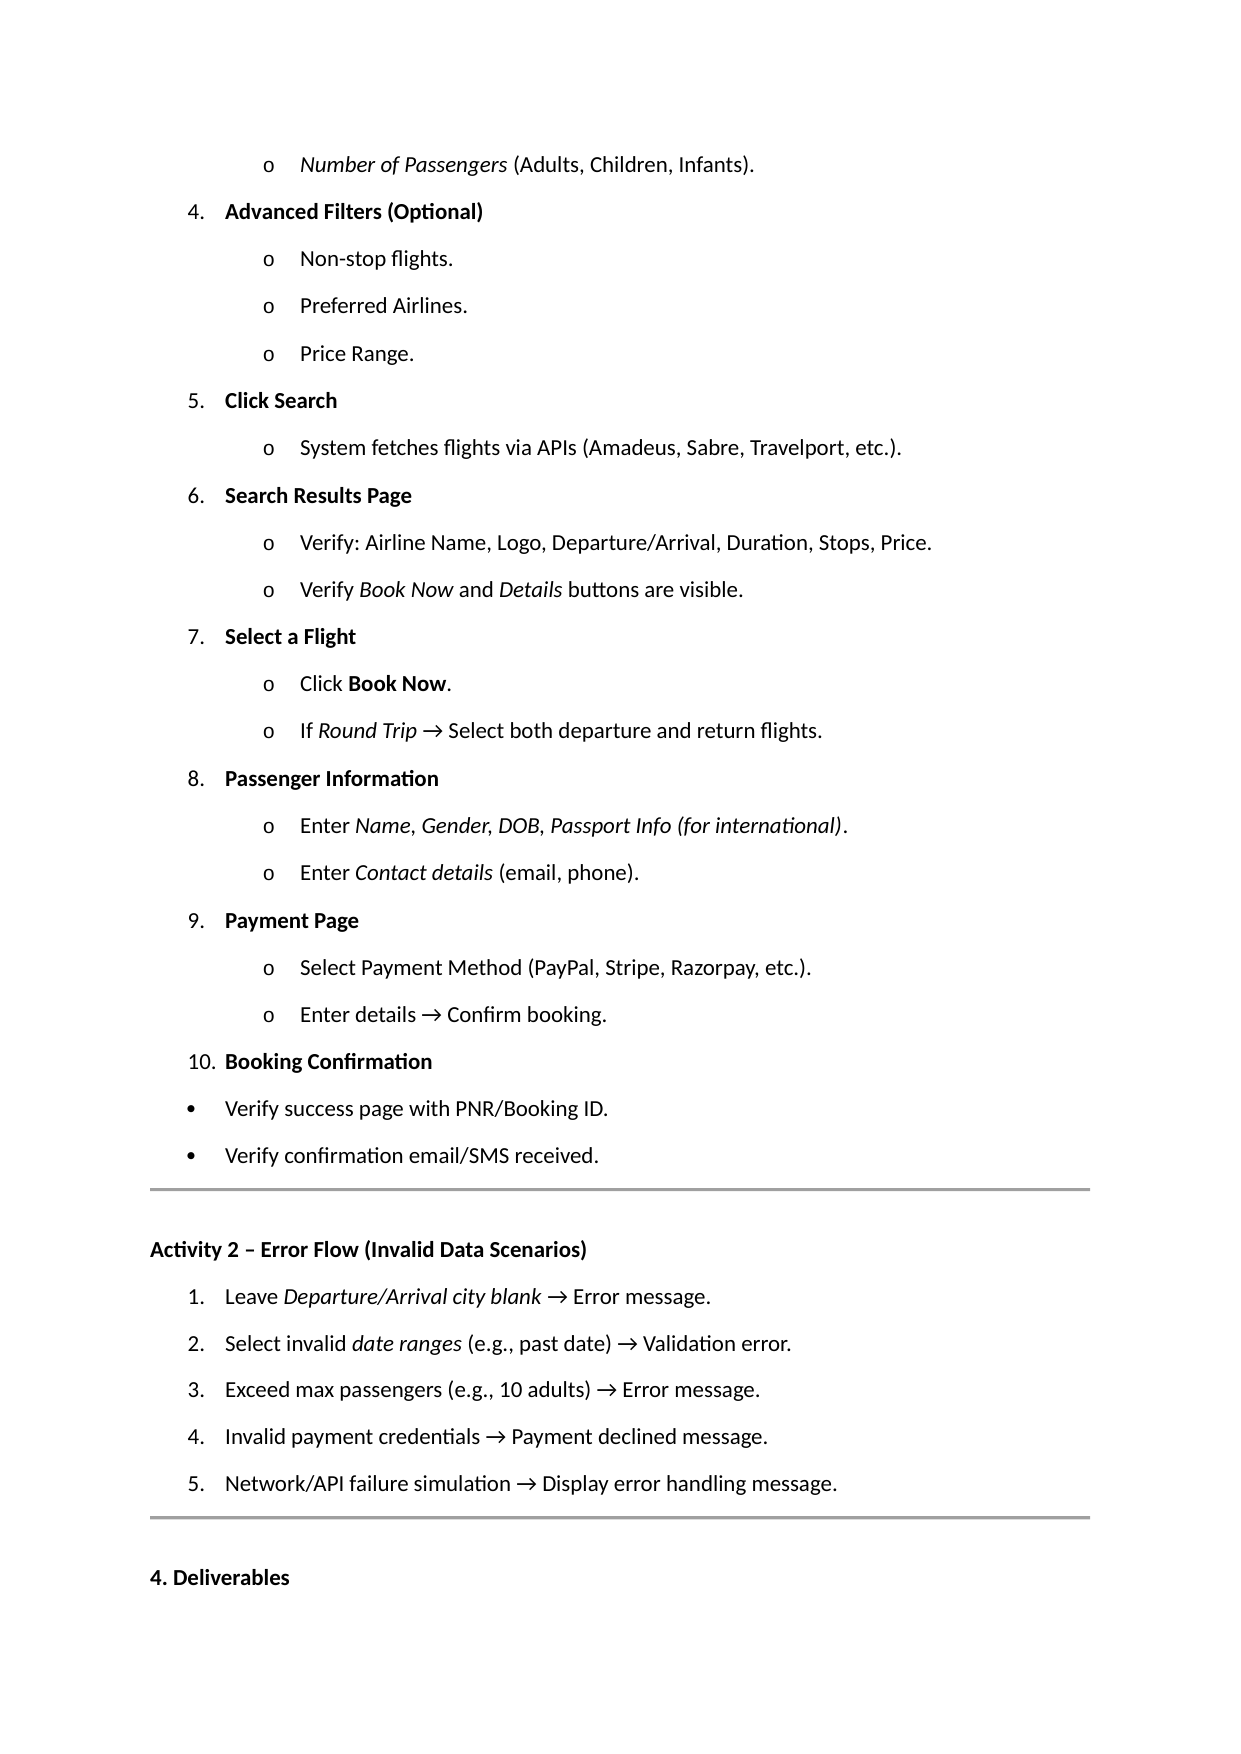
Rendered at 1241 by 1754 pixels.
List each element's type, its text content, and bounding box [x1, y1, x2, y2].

text Activity 2 – Error Flow (Invalid Data Scenarios) [150, 1235, 1090, 1263]
list Select a Flight [187, 622, 1090, 650]
list Click Book Now. [262, 669, 1090, 698]
list Verify Book Now and Details buttons are visible. [262, 575, 1090, 603]
list Non-stop flights. [262, 244, 1090, 273]
list Number of Passengers (Adults, Children, Infants). [262, 150, 1090, 178]
list Booking Confirmation [187, 1047, 1090, 1075]
list Price Range. [262, 339, 1090, 368]
list Payment Page [187, 906, 1090, 934]
list Enter details → Confirm booking. [262, 1000, 1090, 1028]
list Passenger Information [187, 764, 1090, 792]
list Exceed max passengers (e.g., 10 adults) → Error message. [187, 1376, 1090, 1403]
text 4. Deliverables [150, 1563, 1090, 1591]
list Leave Departure/Arrival city blank → Error message. [187, 1282, 1090, 1310]
list Verify confirmation email/SMS received. [187, 1141, 1090, 1169]
list Click Search [187, 386, 1090, 414]
list System fetches flights via APIs (Amadeus, Sabre, Travelport, etc.). [262, 433, 1090, 462]
list Enter Name, Gender, DOB, Passport Info (for international). [262, 811, 1090, 839]
list Verify success page with PNR/Booking ID. [187, 1094, 1090, 1122]
list Advanced Filters (Optional) [187, 197, 1090, 225]
list Enter Contact details (email, phone). [262, 858, 1090, 887]
list If Round Trip → Select both departure and return flights. [262, 717, 1090, 745]
list Preferred Airlines. [262, 292, 1090, 320]
list Select invalid date ranges (e.g., past date) → Validation error. [187, 1329, 1090, 1357]
list Network/API failure simulation → Display error handling message. [187, 1469, 1090, 1497]
list Verify: Airline Name, Logo, Departure/Arrival, Duration, Stops, Price. [262, 528, 1090, 556]
list Select Payment Method (PayPal, Stripe, Razorpay, etc.). [262, 953, 1090, 981]
list Invalid payment credentials → Payment declined message. [187, 1422, 1090, 1450]
list Search Results Page [187, 481, 1090, 509]
